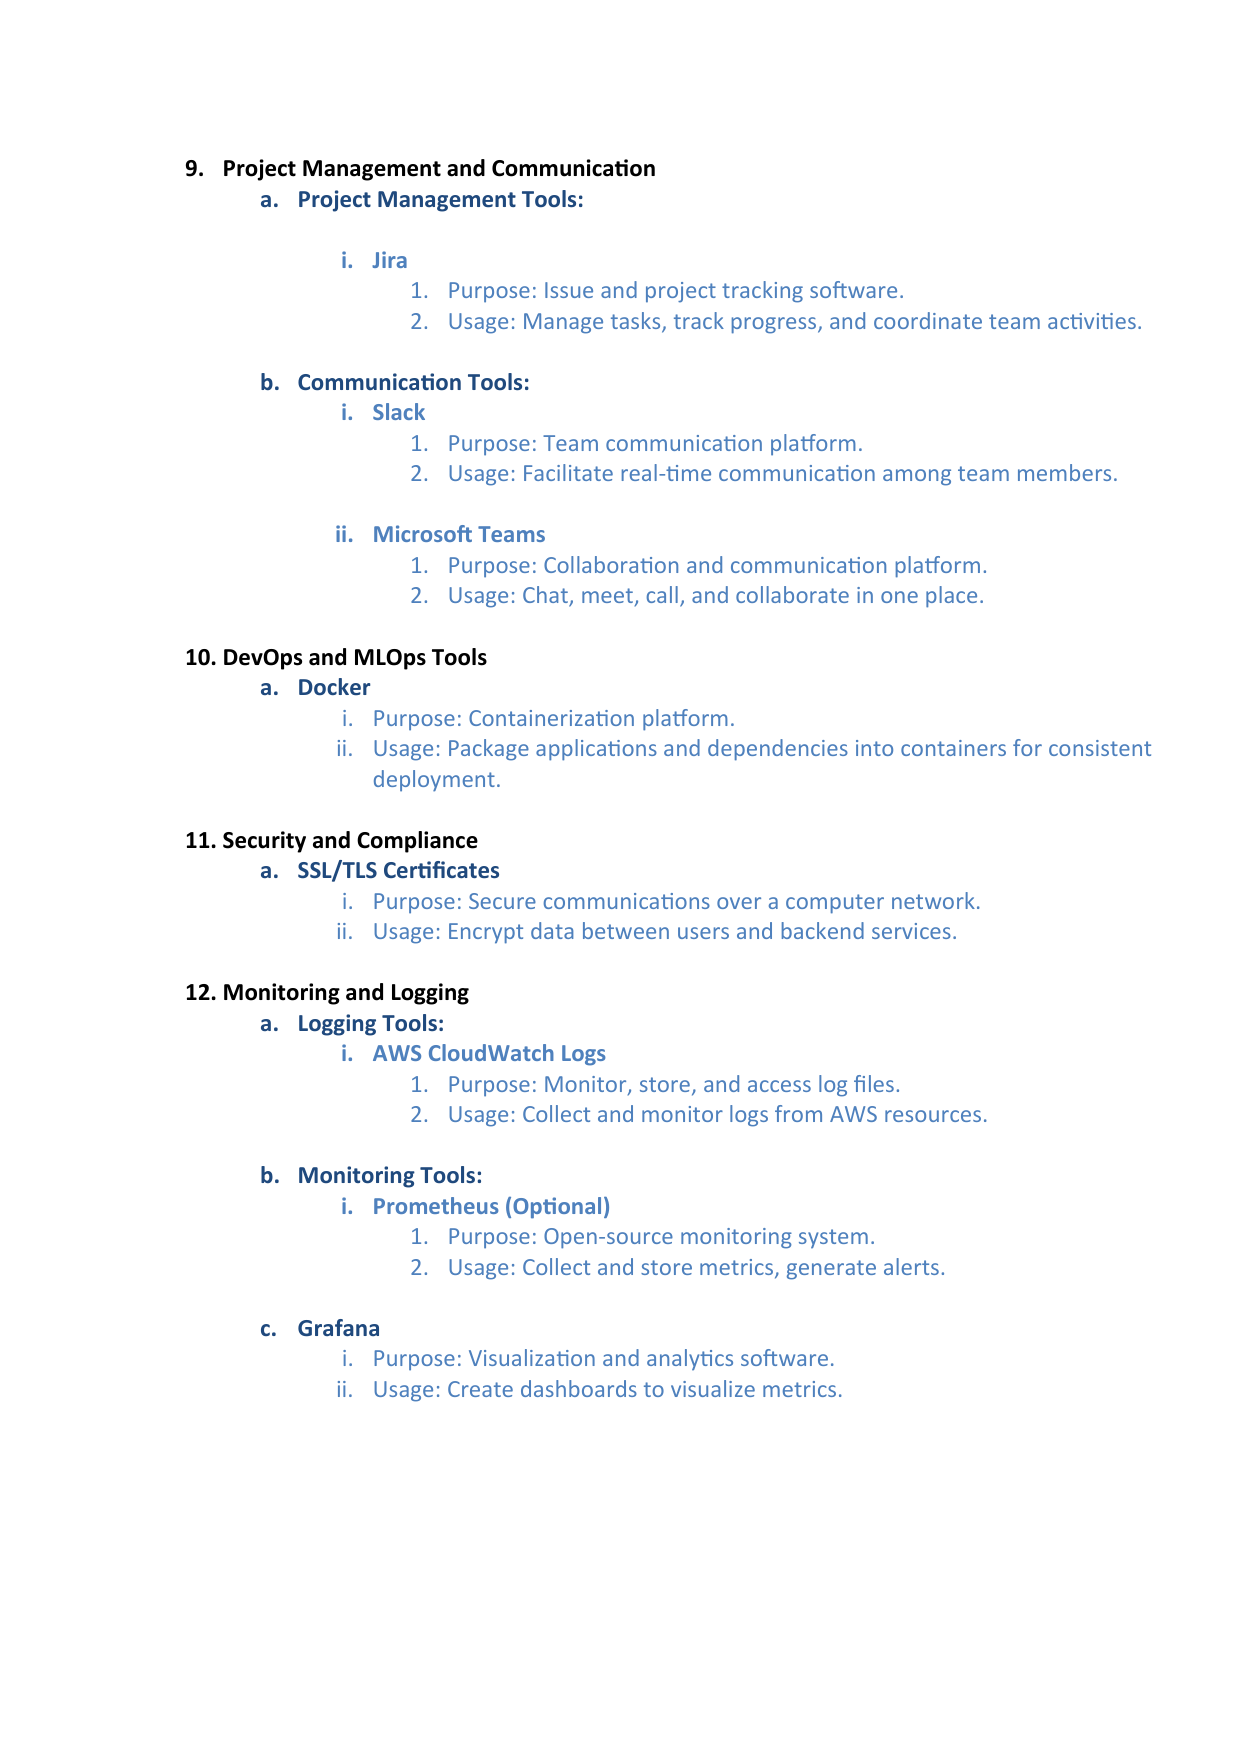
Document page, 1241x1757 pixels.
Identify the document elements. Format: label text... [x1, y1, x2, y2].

list Purpose: Team communication platform. [410, 427, 1233, 457]
list Grafana [260, 1312, 1233, 1343]
list Purpose: Monitor, store, and access log files. [410, 1068, 1233, 1098]
list SSL/TLS Certificates [260, 854, 1233, 885]
list Usage: Facilitate real-time communication among team members. [410, 457, 1233, 488]
list Prometheus (Optional) [354, 1190, 1233, 1221]
list DevOps and MLOps Tools [185, 641, 1233, 671]
list Usage: Chat, meet, call, and collaborate in one place. [410, 579, 1233, 610]
list Purpose: Collaboration and communication platform. [410, 549, 1233, 579]
list Purpose: Open-source monitoring system. [410, 1221, 1233, 1251]
list Jira [354, 244, 1233, 274]
list Usage: Manage tasks, track progress, and coordinate team activities. [410, 305, 1233, 335]
list Usage: Package applications and dependencies into containers for consistent deployment. [354, 732, 1233, 793]
list Slack [354, 396, 1233, 427]
list Purpose: Containerization platform. [354, 702, 1233, 732]
list Monitoring and Logging [185, 976, 1233, 1007]
list Communication Tools: [260, 366, 1233, 396]
list Logging Tools: [260, 1007, 1233, 1037]
list Project Management and Communication [185, 152, 1233, 183]
list Docker [260, 671, 1233, 702]
list Purpose: Issue and project tracking software. [410, 274, 1233, 305]
list Usage: Create dashboards to visualize metrics. [354, 1373, 1233, 1404]
list AWS CloudWatch Logs [354, 1037, 1233, 1068]
list Microsoft Teams [354, 518, 1233, 549]
list Purpose: Secure communications over a computer network. [354, 885, 1233, 915]
list Project Management Tools: [260, 183, 1233, 213]
list Usage: Collect and store metrics, generate alerts. [410, 1251, 1233, 1282]
list Security and Compliance [185, 824, 1233, 854]
list Usage: Collect and monitor logs from AWS resources. [410, 1098, 1233, 1129]
list Monitoring Tools: [260, 1159, 1233, 1190]
list Usage: Encrypt data between users and backend services. [354, 915, 1233, 946]
list Purpose: Visualization and analytics software. [354, 1343, 1233, 1373]
